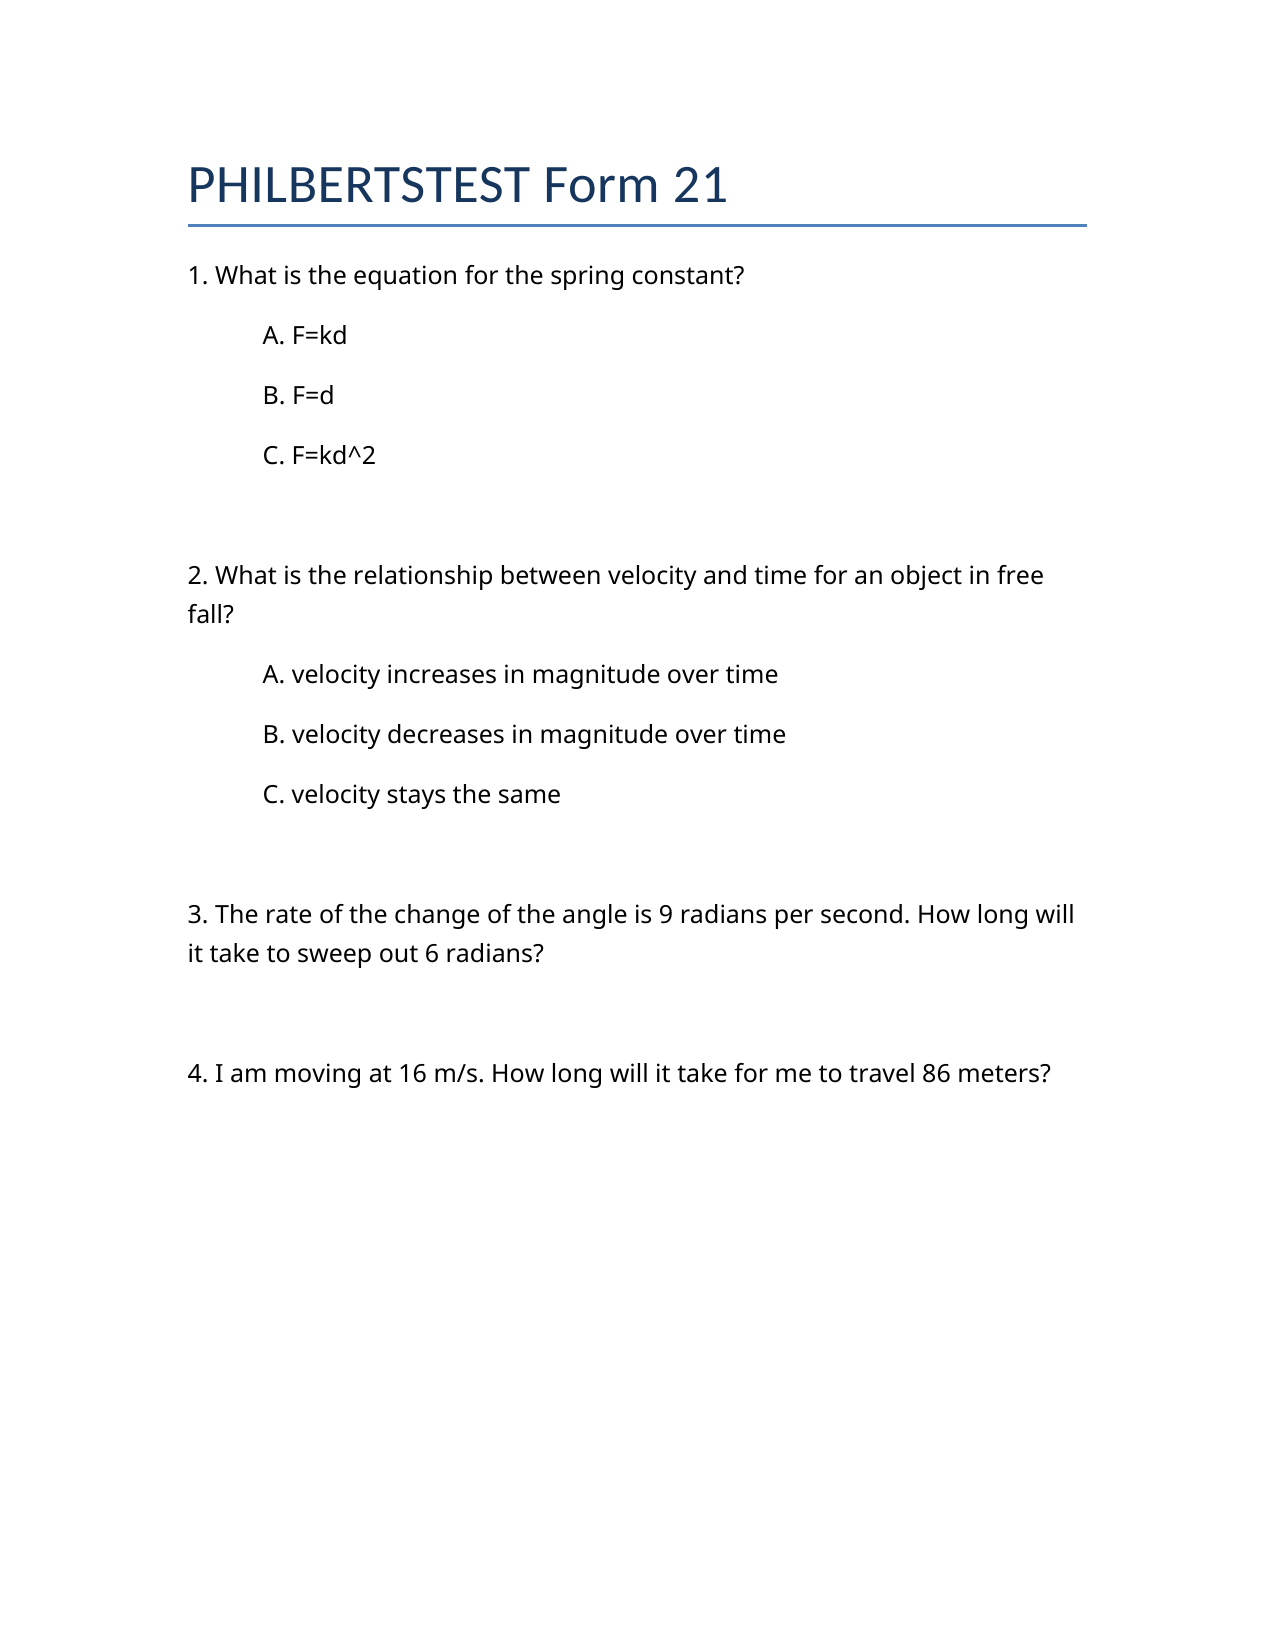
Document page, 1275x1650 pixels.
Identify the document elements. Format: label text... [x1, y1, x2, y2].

title PHILBERTSTEST Form 21 [187, 150, 1087, 227]
text B. F=d [187, 378, 1087, 412]
text 1. What is the equation for the spring constant? [187, 258, 1087, 292]
text 3. The rate of the change of the angle is 9 radians per second. How long will it take to sweep out 6 radians? [187, 897, 1087, 970]
text C. F=kd^2 [187, 438, 1087, 472]
text C. velocity stays the same [187, 777, 1087, 811]
text B. velocity decreases in magnitude over time [187, 717, 1087, 751]
text A. velocity increases in magnitude over time [187, 657, 1087, 691]
text A. F=kd [187, 318, 1087, 352]
text 2. What is the relationship between velocity and time for an object in free fall? [187, 558, 1087, 631]
text 4. I am moving at 16 m/s. How long will it take for me to travel 86 meters? [187, 1056, 1087, 1090]
